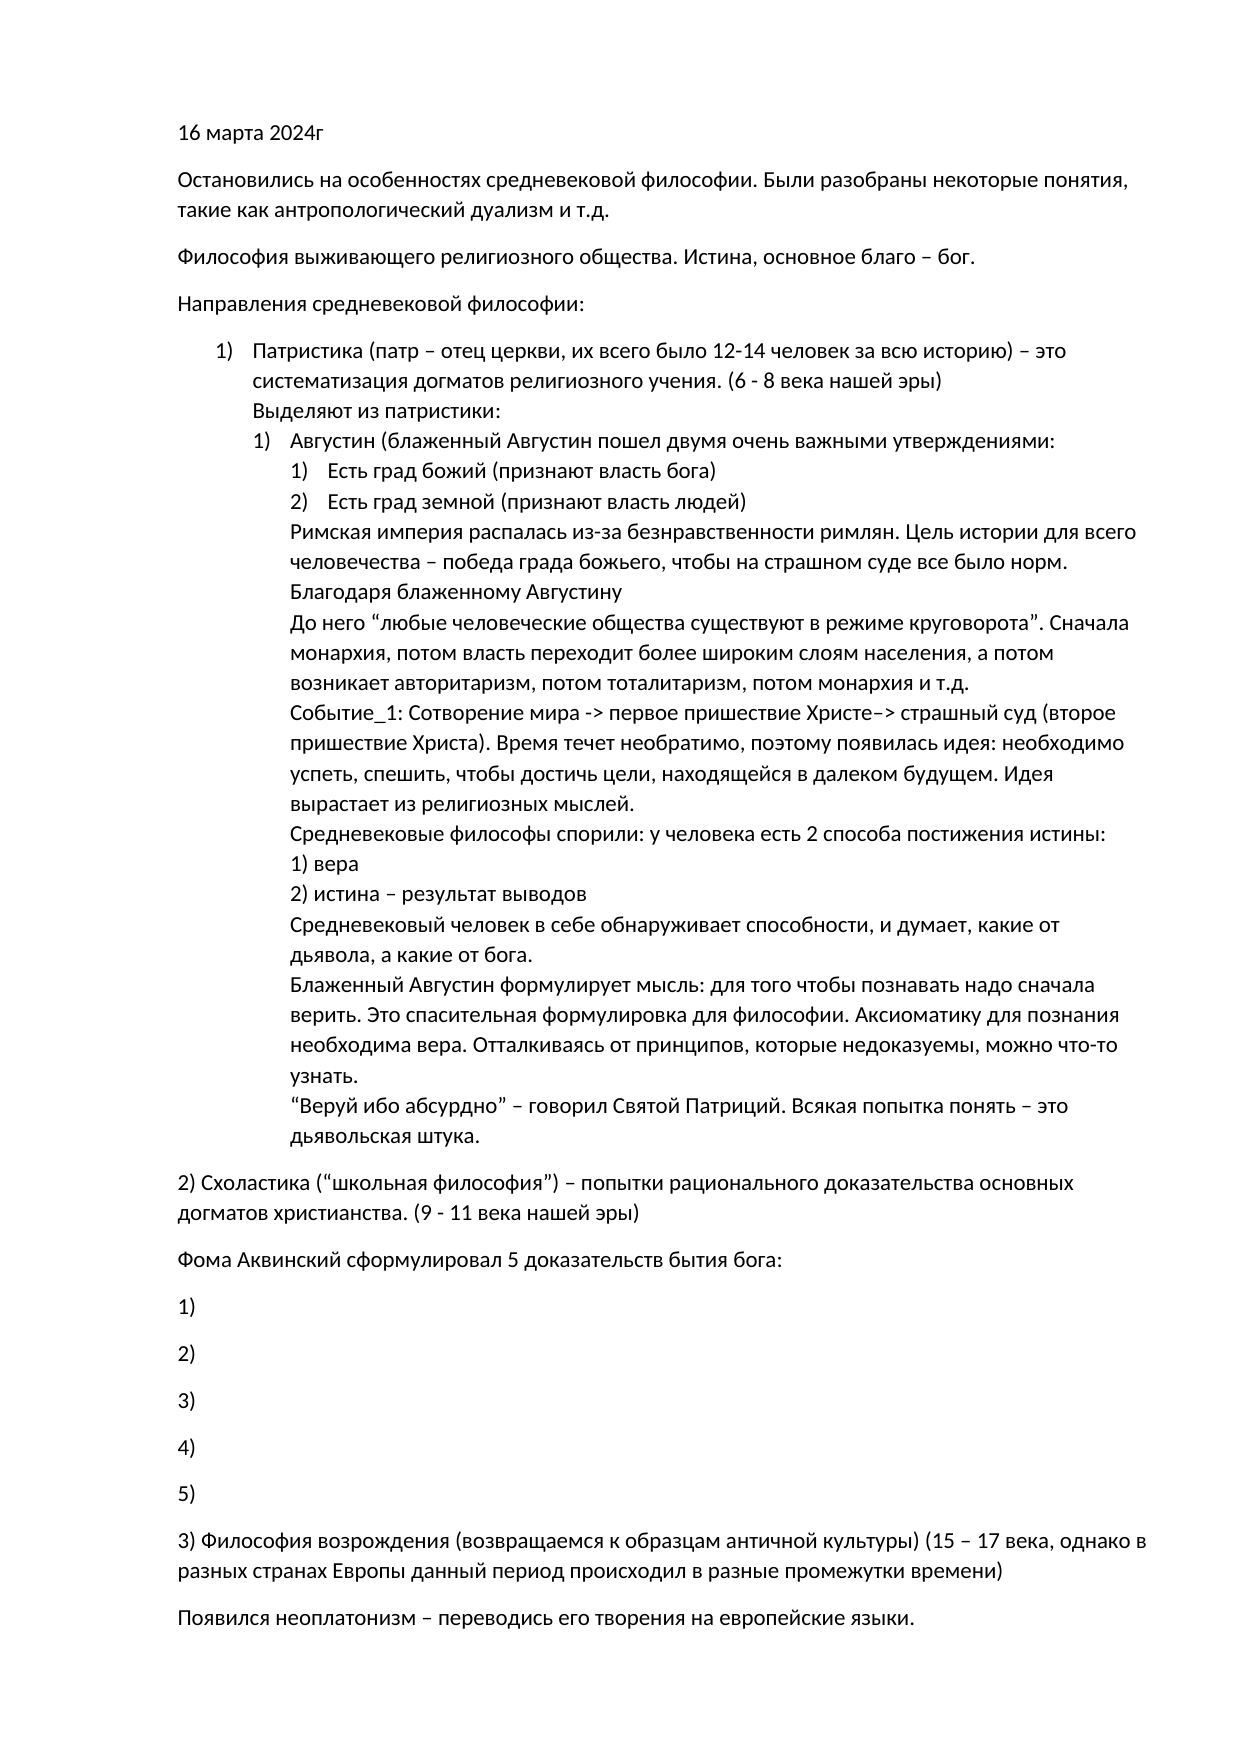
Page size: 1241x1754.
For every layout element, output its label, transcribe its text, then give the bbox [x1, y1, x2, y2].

list Патристика (патр – отец церкви, их всего было 12-14 человек за всю историю) – это систематизация догматов религиозного учения. (6 - 8 века нашей эры) [215, 336, 1152, 394]
text 4) [177, 1433, 1152, 1461]
text 1) [177, 1292, 1152, 1320]
list Выделяют из патристики: [252, 396, 1152, 424]
text Появился неоплатонизм – переводись его творения на европейские языки. [177, 1603, 1152, 1632]
list 2) истина – результат выводов [290, 879, 1152, 908]
text 2) [177, 1339, 1152, 1367]
list Благодаря блаженному Августину [290, 577, 1152, 606]
text 3) Философия возрождения (возвращаемся к образцам античной культуры) (15 – 17 века, однако в разных странах Европы данный период происходил в разные промежутки времени) [177, 1526, 1152, 1585]
list Римская империя распалась из-за безнравственности римлян. Цель истории для всего человечества – победа града божьего, чтобы на страшном суде все было норм. [290, 517, 1152, 575]
list “Веруй ибо абсурдно” – говорил Святой Патриций. Всякая попытка понять – это дьявольская штука. [290, 1091, 1152, 1149]
text 3) [177, 1386, 1152, 1414]
text 2) Схоластика (“школьная философия”) – попытки рационального доказательства основных догматов христианства. (9 - 11 века нашей эры) [177, 1168, 1152, 1226]
text Остановились на особенностях средневековой философии. Были разобраны некоторые понятия, такие как антропологический дуализм и т.д. [177, 165, 1152, 223]
list Есть град земной (признают власть людей) [290, 487, 1152, 515]
text 5) [177, 1479, 1152, 1508]
list Событие_1: Сотворение мира -> первое пришествие Христе–> страшный суд (второе пришествие Христа). Время течет необратимо, поэтому появилась идея: необходимо успеть, спешить, чтобы достичь цели, находящейся в далеком будущем. Идея вырастает из религиозных мыслей. [290, 698, 1152, 817]
text Философия выживающего религиозного общества. Истина, основное благо – бог. [177, 242, 1152, 270]
list 1) вера [290, 849, 1152, 877]
text Направления средневековой философии: [177, 289, 1152, 317]
list Средневековый человек в себе обнаруживает способности, и думает, какие от дьявола, а какие от бога. [290, 910, 1152, 968]
list Средневековые философы спорили: у человека есть 2 способа постижения истины: [290, 819, 1152, 847]
text Фома Аквинский сформулировал 5 доказательств бытия бога: [177, 1245, 1152, 1273]
list Августин (блаженный Августин пошел двумя очень важными утверждениями: [252, 426, 1152, 454]
list Блаженный Августин формулирует мысль: для того чтобы познавать надо сначала верить. Это спасительная формулировка для философии. Аксиоматику для познания необходима вера. Отталкиваясь от принципов, которые недоказуемы, можно что-то узнать. [290, 970, 1152, 1089]
text 16 марта 2024г [177, 118, 1152, 146]
list Есть град божий (признают власть бога) [290, 457, 1152, 485]
list До него “любые человеческие общества существуют в режиме круговорота”. Сначала монархия, потом власть переходит более широким слоям населения, а потом возникает авторитаризм, потом тоталитаризм, потом монархия и т.д. [290, 608, 1152, 696]
